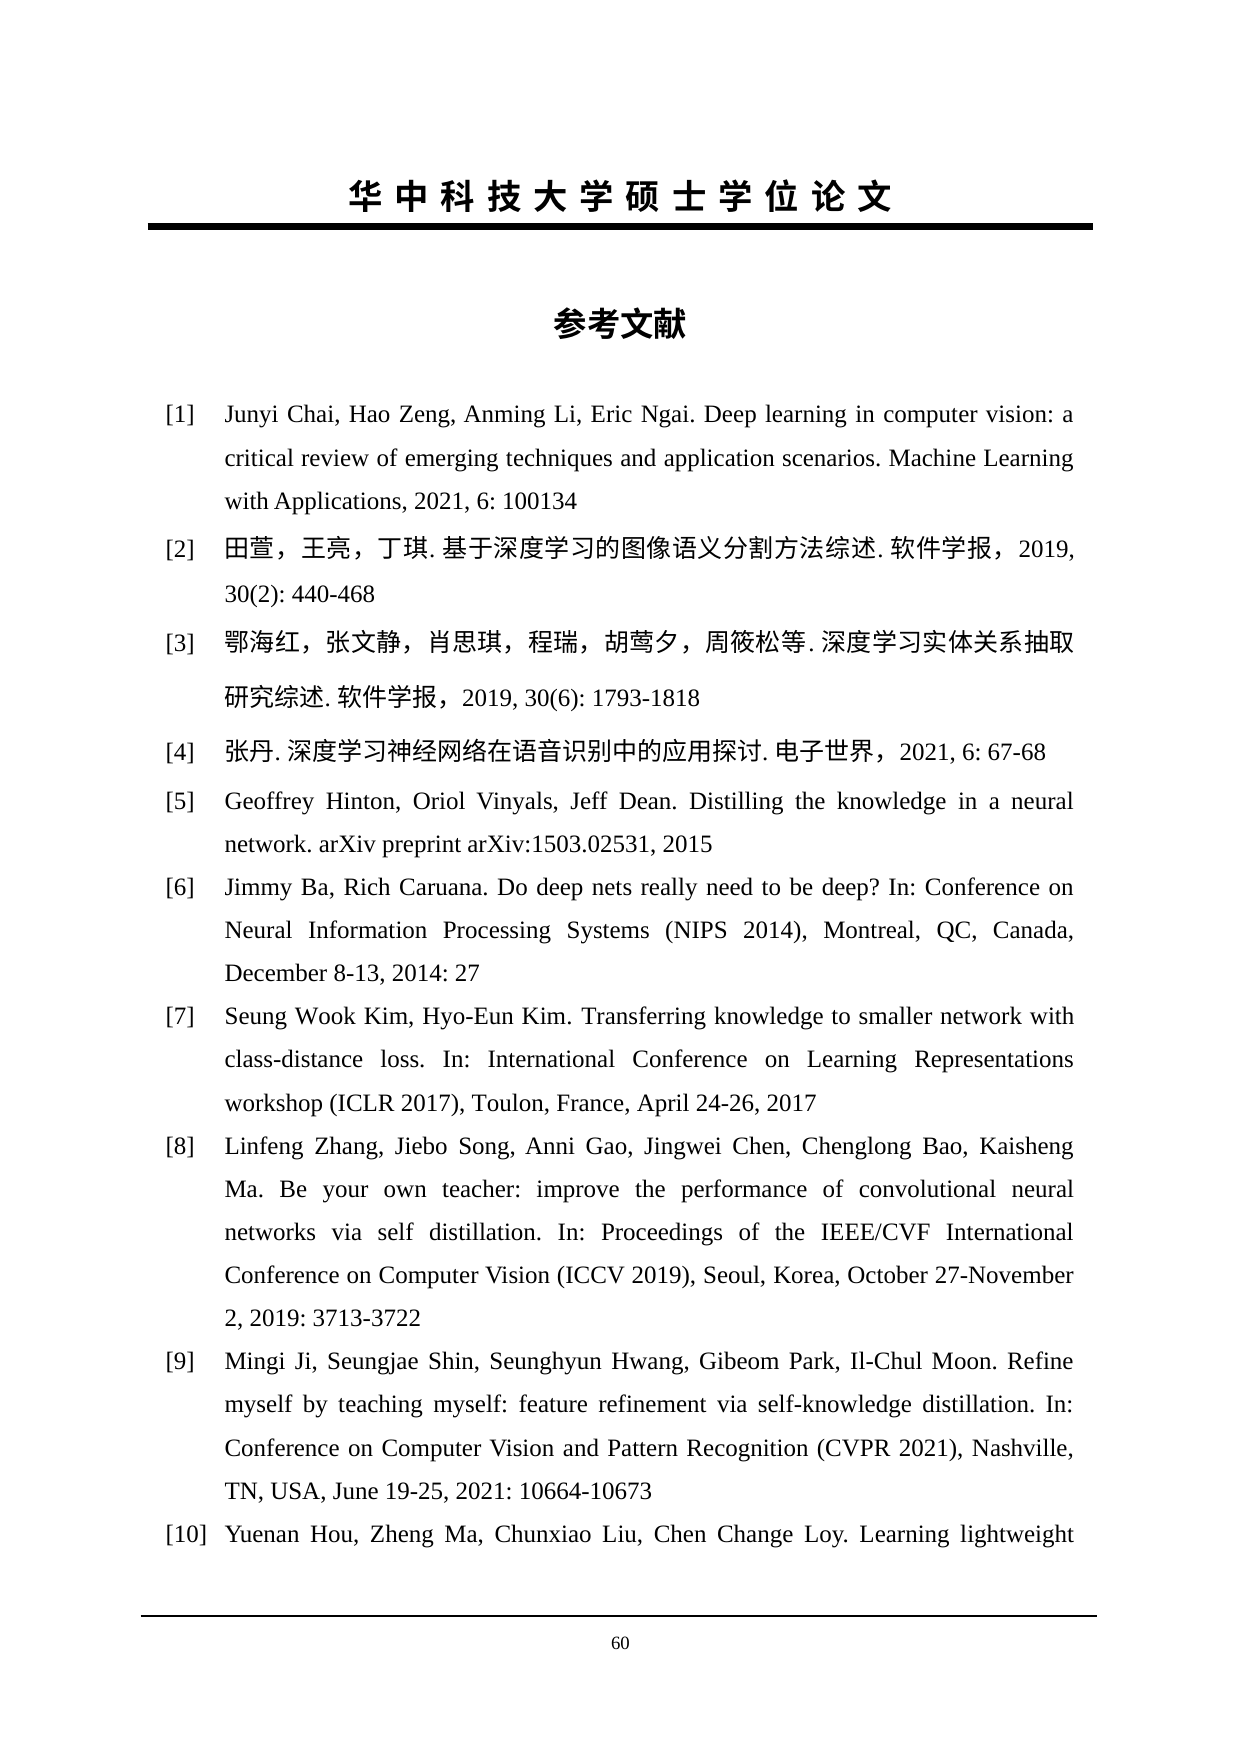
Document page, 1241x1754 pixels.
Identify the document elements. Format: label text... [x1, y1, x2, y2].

text [5] Geoffrey Hinton, Oriol Vinyals, Jeff Dean. Distilling the knowledge in a neural network. arXiv preprint arXiv:1503.02531, 2015 [165, 786, 1075, 858]
text [4] 张丹. 深度学习神经网络在语音识别中的应用探讨. 电子世界，2021, 6: 67-68 [165, 731, 1075, 768]
text [7] Seung Wook Kim, Hyo-Eun Kim. Transferring knowledge to smaller network with class-distance loss. In: International Conference on Learning Representations workshop (ICLR 2017), Toulon, France, April 24-26, 2017 [165, 1001, 1075, 1116]
text [2] 田萱，王亮，丁琪. 基于深度学习的图像语义分割方法综述. 软件学报，2019, 30(2): 440-468 [165, 529, 1075, 608]
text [165, 1519, 1075, 1548]
text [3] 鄂海红，张文静，肖思琪，程瑞，胡莺夕，周筱松等. 深度学习实体关系抽取研究综述. 软件学报，2019, 30(6): 1793-1818 [165, 623, 1075, 713]
text [9] Mingi Ji, Seungjae Shin, Seunghyun Hwang, Gibeom Park, Il-Chul Moon. Refine myself by teaching myself: feature refinement via self-knowledge distillation. In: Conference on Computer Vision and Pattern Recognition (CVPR 2021), Nashville, TN, USA, June 19-25, 2021: 10664-10673 [165, 1346, 1075, 1504]
subtitle 参考文献 [165, 298, 1075, 346]
text [1] Junyi Chai, Hao Zeng, Anming Li, Eric Ngai. Deep learning in computer vision: a critical review of emerging techniques and application scenarios. Machine Learning with Applications, 2021, 6: 100134 [165, 399, 1075, 514]
text [6] Jimmy Ba, Rich Caruana. Do deep nets really need to be deep? In: Conference on Neural Information Processing Systems (NIPS 2014), Montreal, QC, Canada, December 8-13, 2014: 27 [165, 872, 1075, 987]
text [8] Linfeng Zhang, Jiebo Song, Anni Gao, Jingwei Chen, Chenglong Bao, Kaisheng Ma. Be your own teacher: improve the performance of convolutional neural networks via self distillation. In: Proceedings of the IEEE/CVF International Conference on Computer Vision (ICCV 2019), Seoul, Korea, October 27-November 2, 2019: 3713-3722 [165, 1131, 1075, 1332]
